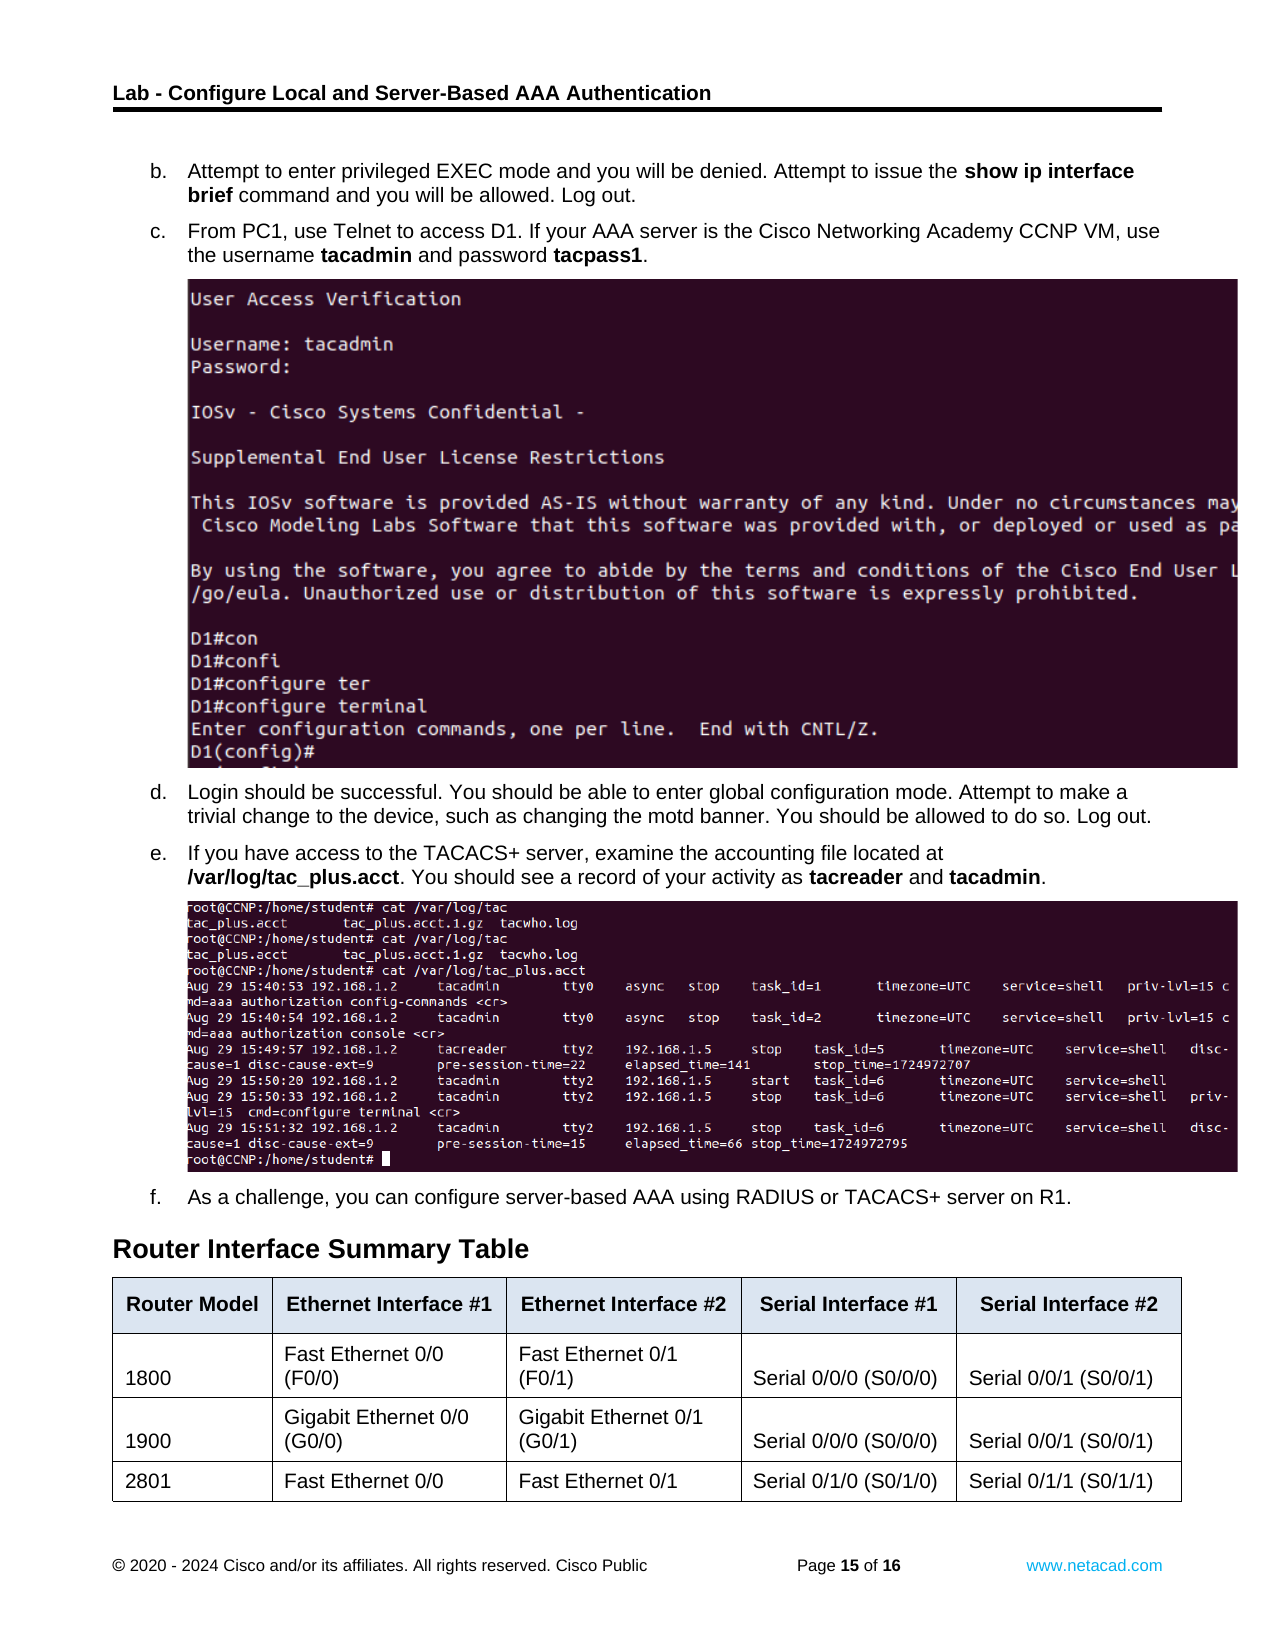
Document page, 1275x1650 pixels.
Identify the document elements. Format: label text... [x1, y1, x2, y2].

table_cell Serial 0/0/1 (S0/0/1) [957, 1334, 1181, 1397]
table_cell Serial 0/0/0 (S0/0/0) [742, 1398, 956, 1461]
table_cell Serial 0/0/1 (S0/0/1) [957, 1398, 1181, 1461]
text Attempt to enter privileged EXEC mode and you will be denied. Attempt to issue the show ip interface brief command and you will be allowed. Log out. [150, 159, 1162, 207]
table_cell Serial 0/1/0 (S0/1/0) [742, 1462, 956, 1501]
subtitle Router Interface Summary Table [112, 1233, 1162, 1265]
table_header Serial Interface #1 [742, 1278, 956, 1333]
table_cell 1800 [113, 1334, 272, 1397]
table_header Ethernet Interface #2 [507, 1278, 741, 1333]
text As a challenge, you can configure server-based AAA using RADIUS or TACACS+ server on R1. [150, 1184, 1162, 1208]
table_cell 2801 [113, 1462, 272, 1501]
table_cell Fast Ethernet 0/0 (F0/0) [273, 1462, 506, 1501]
table_cell Gigabit Ethernet 0/1 (G0/1) [507, 1398, 741, 1461]
text If you have access to the TACACS+ server, examine the accounting file located at /var/log/tac_plus.acct. You should see a record of your activity as tacreader and tacadmin. [150, 841, 1162, 888]
table_cell Serial 0/1/1 (S0/1/1) [957, 1462, 1181, 1501]
text Login should be successful. You should be able to enter global configuration mode. Attempt to make a trivial change to the device, such as changing the motd banner. You should be allowed to do so. Log out. [150, 780, 1162, 828]
table_header Ethernet Interface #1 [273, 1278, 506, 1333]
table_cell 1900 [113, 1398, 272, 1461]
picture [187, 901, 1238, 1172]
table_cell Serial 0/0/0 (S0/0/0) [742, 1334, 956, 1397]
table_header Router Model [113, 1278, 272, 1333]
table_cell Fast Ethernet 0/0 (F0/0) [273, 1334, 506, 1397]
table_cell Fast Ethernet 0/1 (F0/1) [507, 1334, 741, 1397]
table_cell Gigabit Ethernet 0/0 (G0/0) [273, 1398, 506, 1461]
picture [187, 279, 1238, 768]
text From PC1, use Telnet to access D1. If your AAA server is the Cisco Networking Academy CCNP VM, use the username tacadmin and password tacpass1. [150, 219, 1162, 267]
table_cell Fast Ethernet 0/1 (F0/1) [507, 1462, 741, 1501]
table_header Serial Interface #2 [957, 1278, 1181, 1333]
